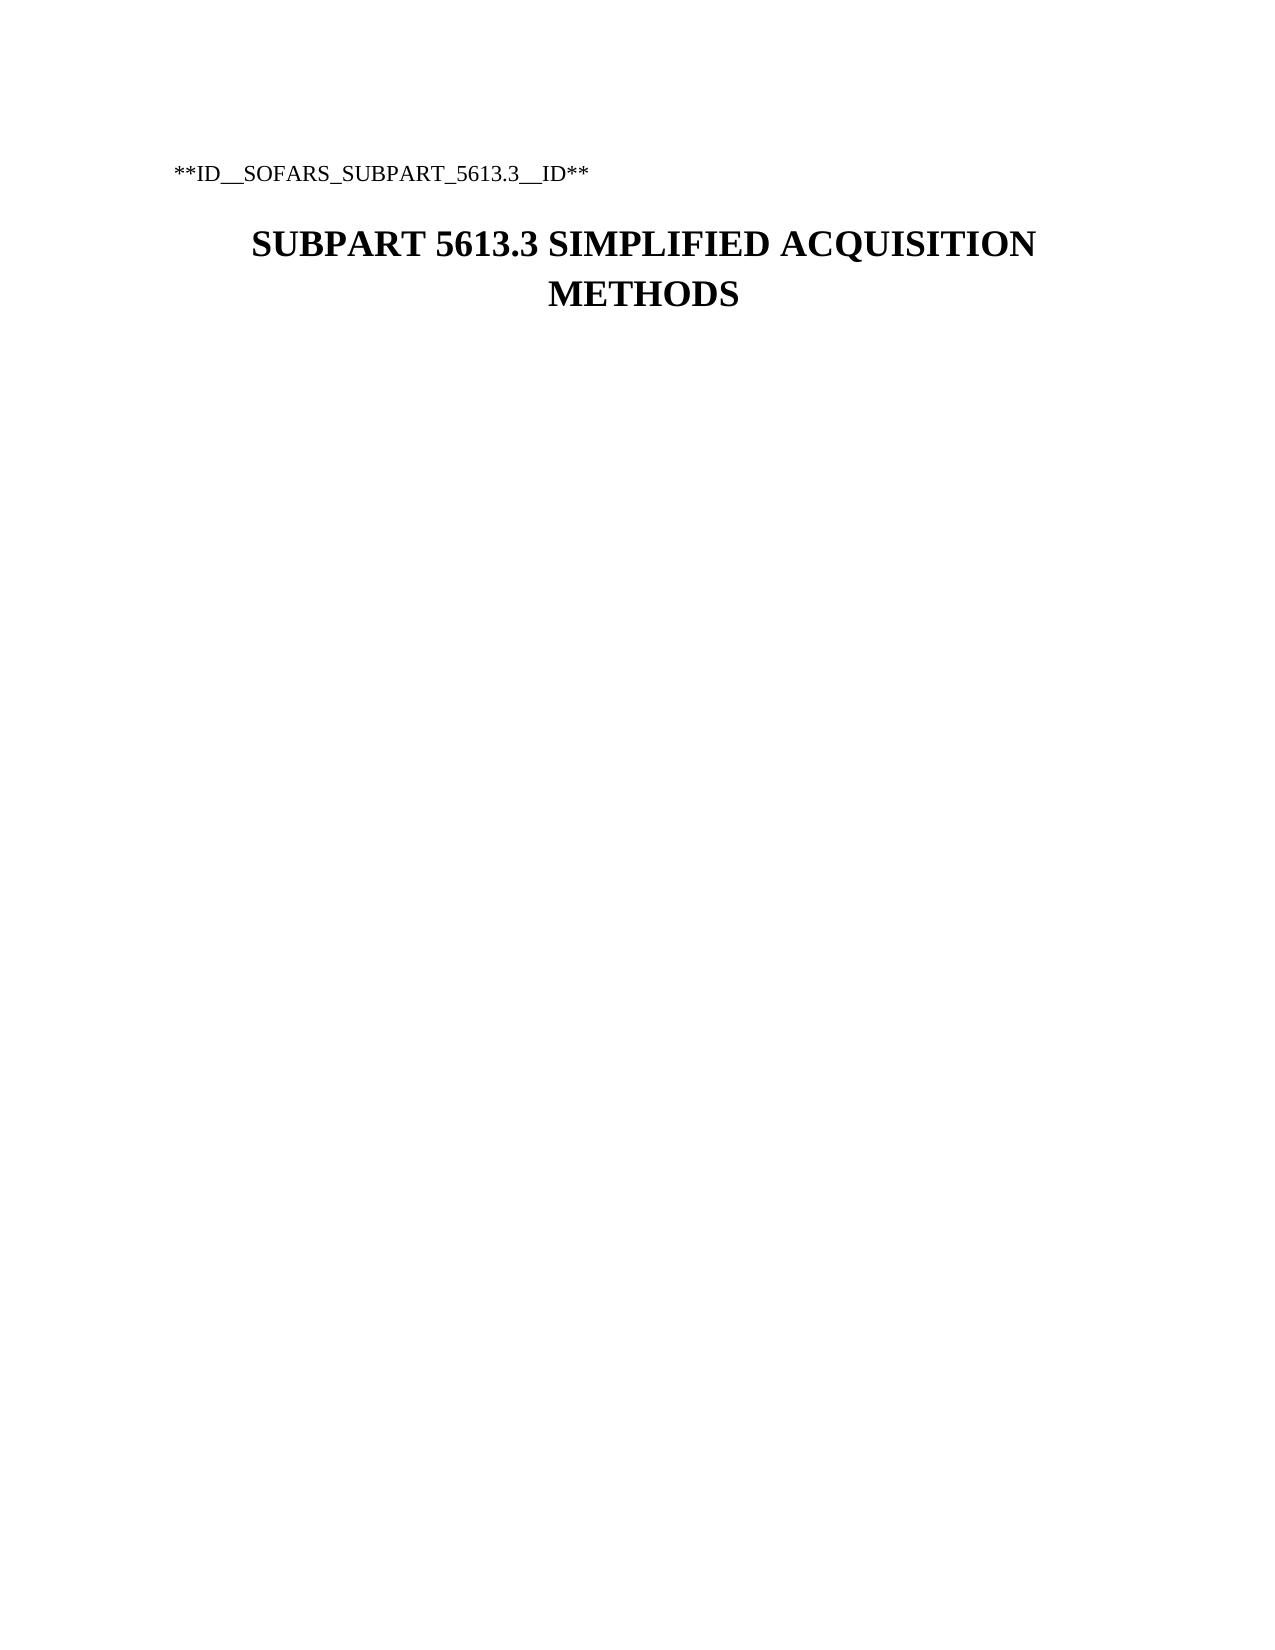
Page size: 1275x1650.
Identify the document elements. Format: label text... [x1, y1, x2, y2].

subtitle SUBPART 5613.3 SIMPLIFIED ACQUISITION METHODS [162, 222, 1125, 314]
text **ID__SOFARS_SUBPART_5613.3__ID** [163, 150, 1135, 197]
